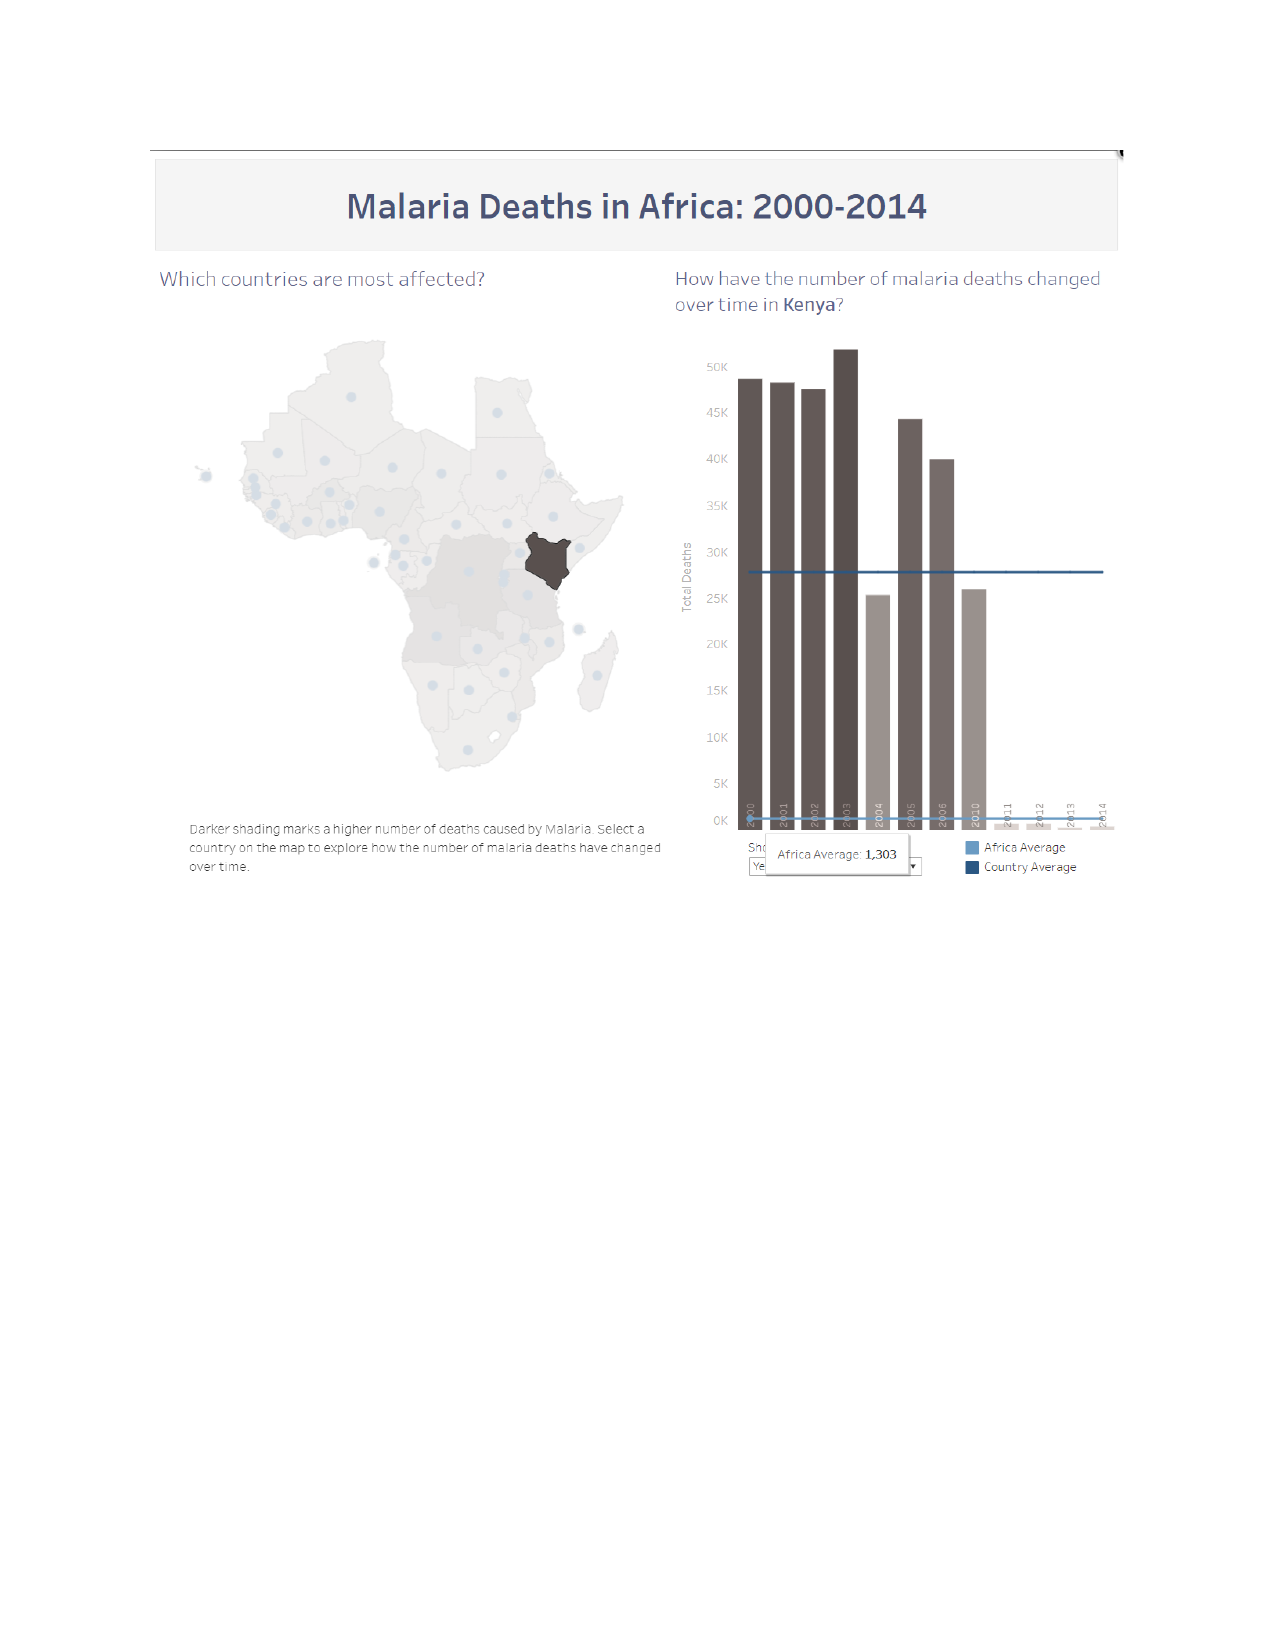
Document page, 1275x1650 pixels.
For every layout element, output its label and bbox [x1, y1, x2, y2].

picture [150, 150, 1124, 895]
